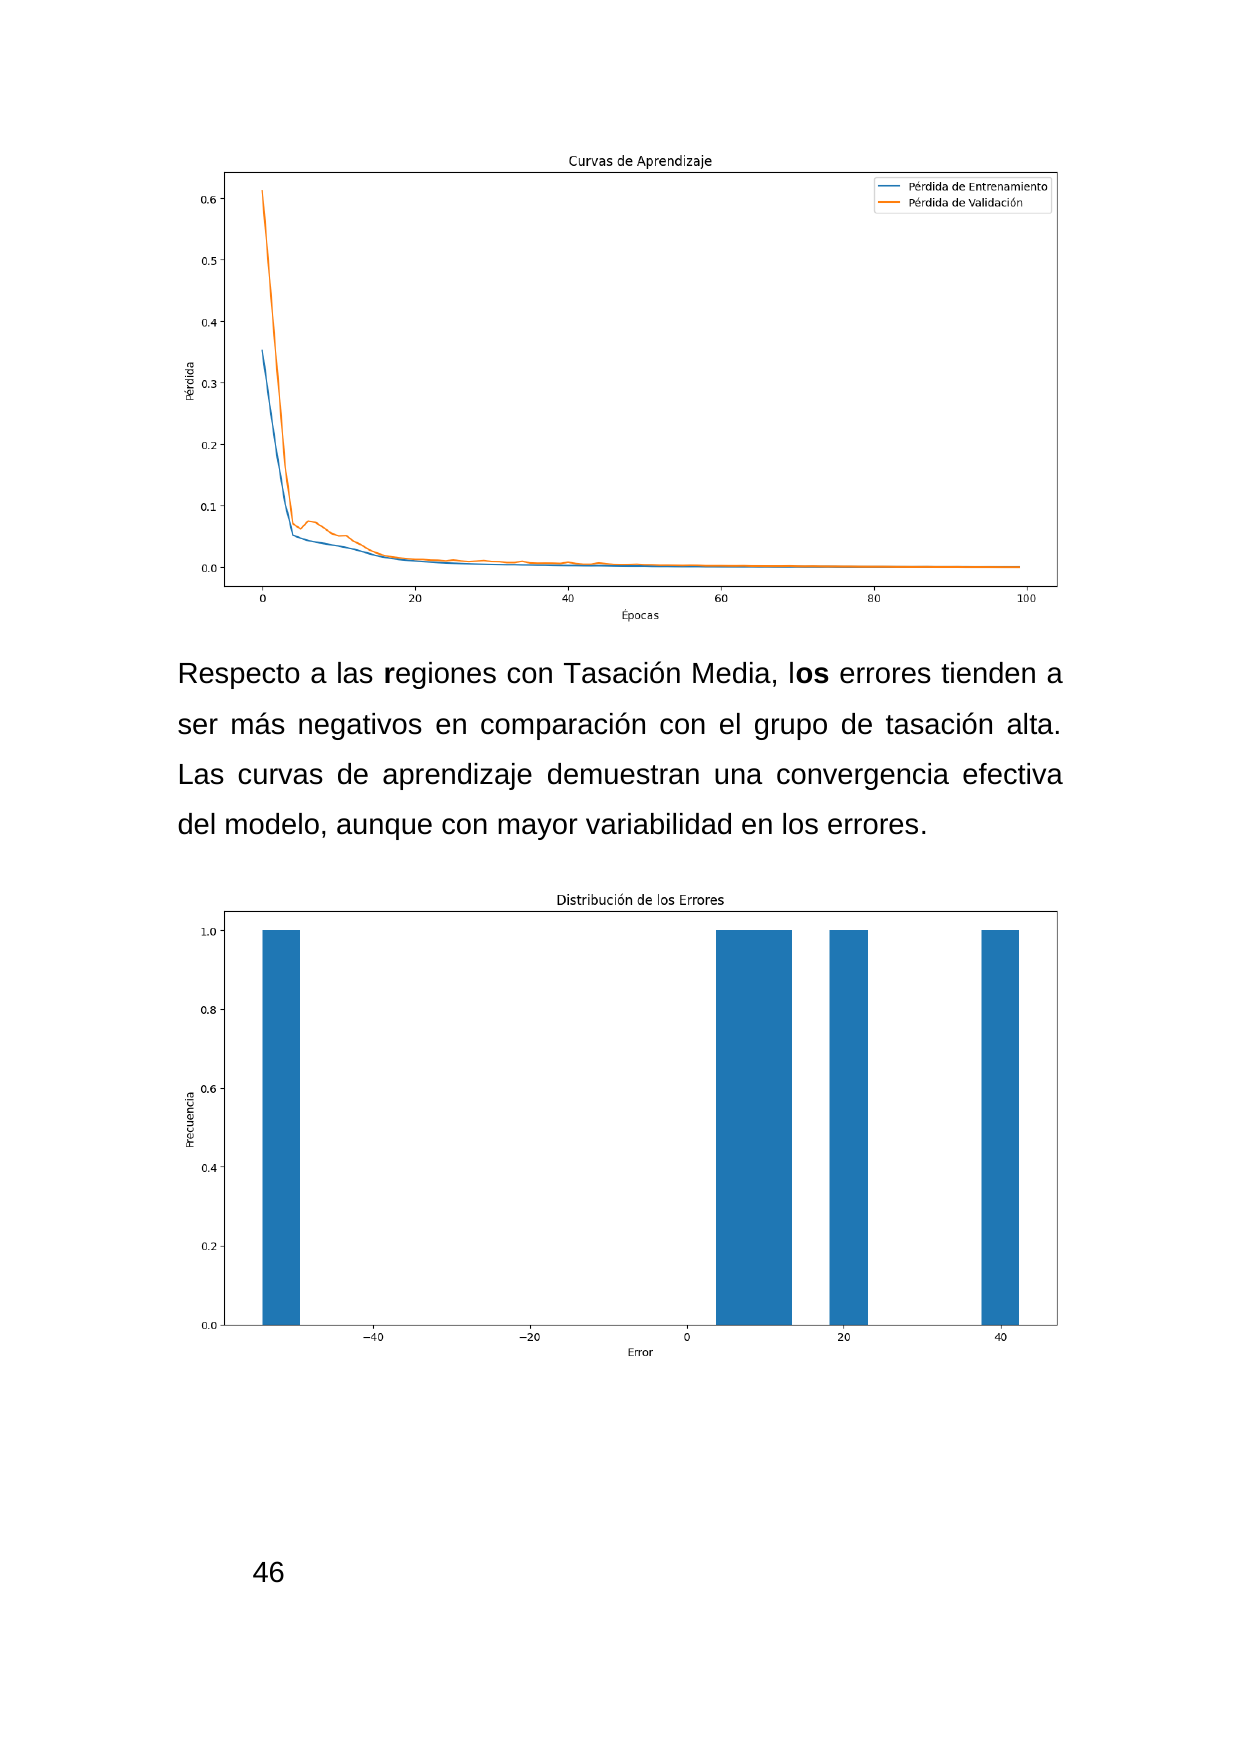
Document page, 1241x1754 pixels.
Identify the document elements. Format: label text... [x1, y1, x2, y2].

picture [177, 886, 1063, 1365]
text Respecto a las regiones con Tasación Media, los errores tienden a ser más negativos en comparación con el grupo de tasación alta. Las curvas de aprendizaje demuestran una convergencia efectiva del modelo, aunque con mayor variabilidad en los errores. [177, 656, 1063, 841]
picture [177, 147, 1063, 628]
